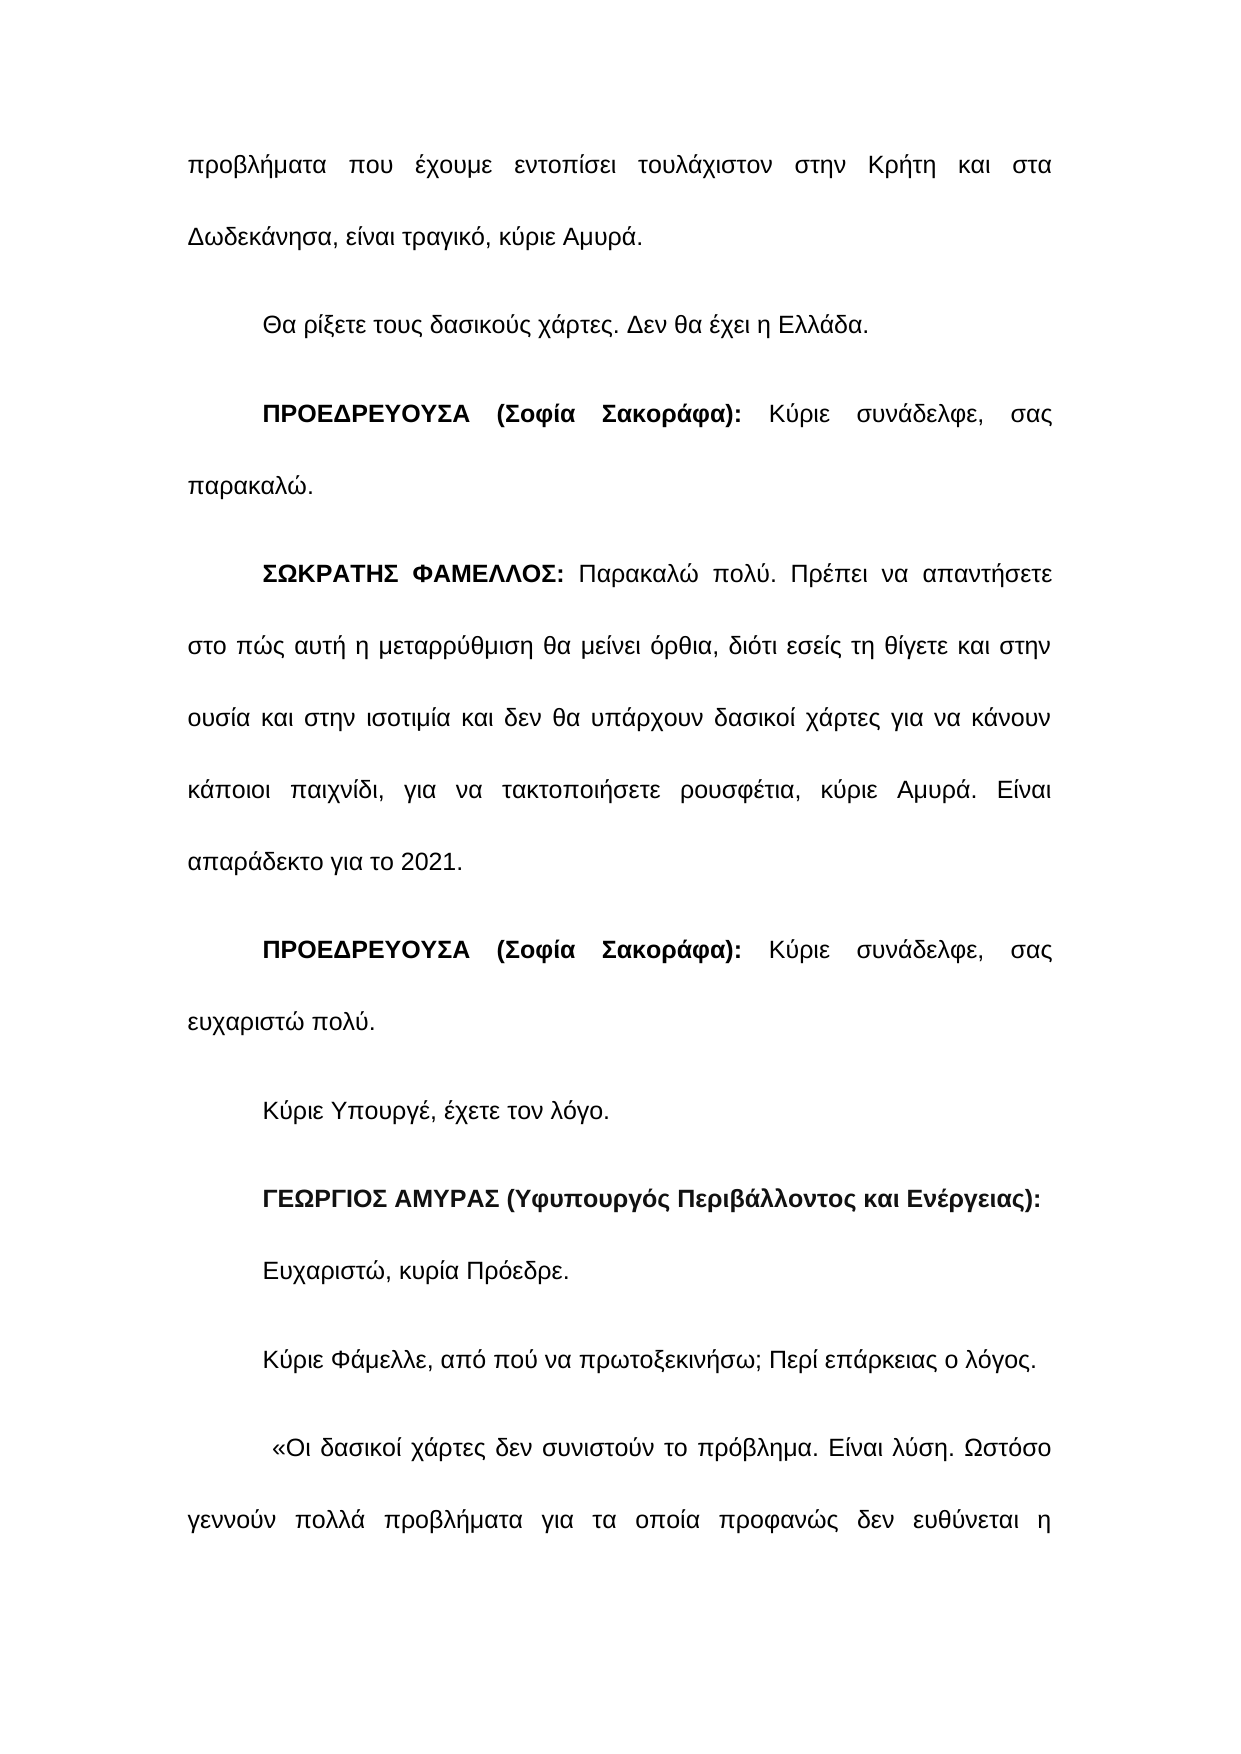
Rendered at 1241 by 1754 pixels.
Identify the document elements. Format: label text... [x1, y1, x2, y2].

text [187, 1433, 1053, 1534]
text ΓΕΩΡΓΙΟΣ ΑΜΥΡΑΣ (Υφυπουργός Περιβάλλοντος και Ενέργειας): [187, 1184, 1053, 1213]
text Ευχαριστώ, κυρία Πρόεδρε. [187, 1256, 1053, 1285]
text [187, 150, 1053, 251]
text ΣΩΚΡΑΤΗΣ ΦΑΜΕΛΛΟΣ: Παρακαλώ πολύ. Πρέπει να απαντήσετε στο πώς αυτή η μεταρρύθμιση θα μείνει όρθια, διότι εσείς τη θίγετε και στην ουσία και στην ισοτιμία και δεν θα υπάρχουν δασικοί χάρτες για να κάνουν κάποιοι παιχνίδι, για να τακτοποιήσετε ρουσφέτια, κύριε Αμυρά. Είναι απαράδεκτο για το 2021. [187, 559, 1053, 876]
text Θα ρίξετε τους δασικούς χάρτες. Δεν θα έχει η Ελλάδα. [187, 310, 1053, 339]
text ΠΡΟΕΔΡΕΥΟΥΣΑ (Σοφία Σακοράφα): Κύριε συνάδελφε, σας ευχαριστώ πολύ. [187, 935, 1053, 1036]
text Κύριε Υπουργέ, έχετε τον λόγο. [187, 1096, 1053, 1124]
text ΠΡΟΕΔΡΕΥΟΥΣΑ (Σοφία Σακοράφα): Κύριε συνάδελφε, σας παρακαλώ. [187, 399, 1053, 499]
text Κύριε Φάμελλε, από πού να πρωτοξεκινήσω; Περί επάρκειας ο λόγος. [187, 1345, 1053, 1373]
